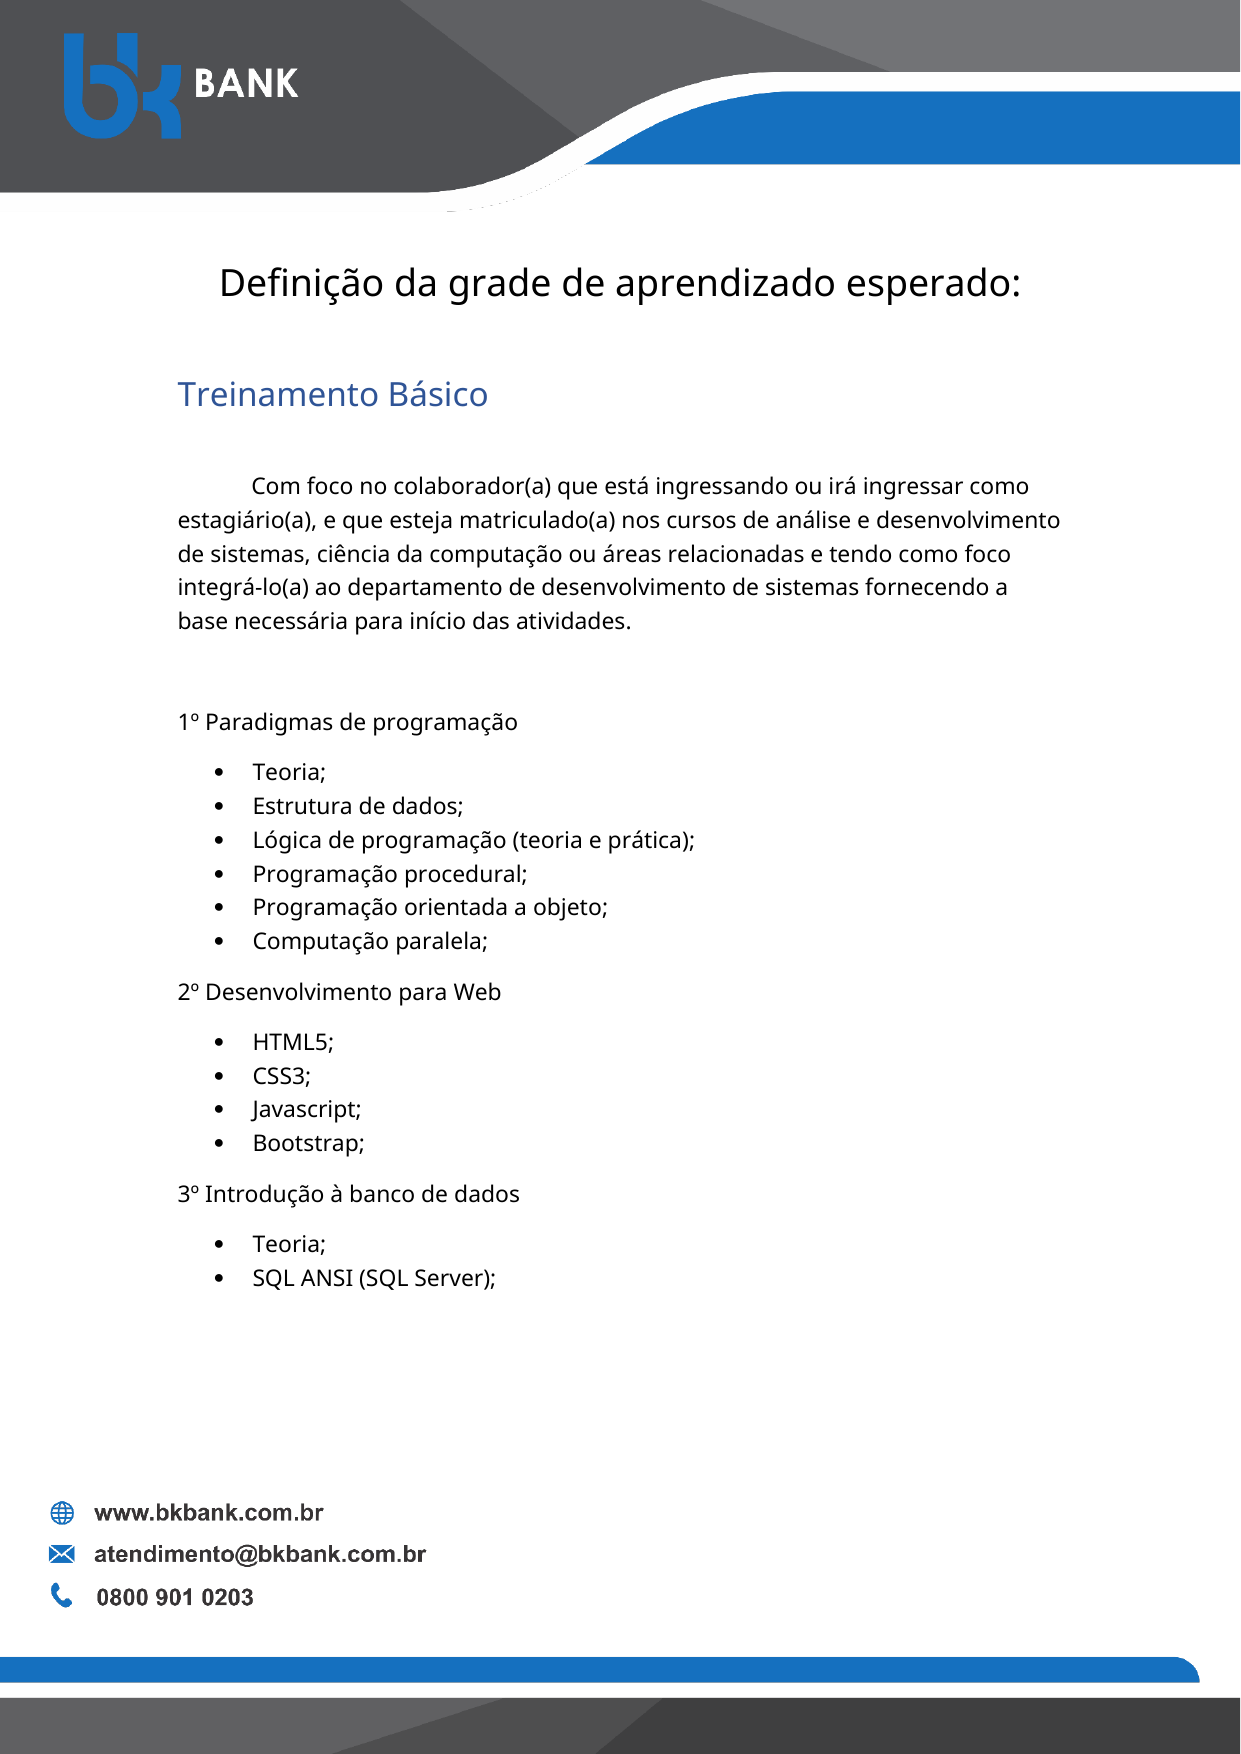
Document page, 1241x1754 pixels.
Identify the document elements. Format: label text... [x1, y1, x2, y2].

list CSS3; [215, 1059, 1063, 1091]
list Teoria; [215, 1228, 1063, 1259]
list HTML5; [215, 1026, 1063, 1057]
list SQL ANSI (SQL Server); [215, 1262, 1063, 1293]
list Bootstrap; [215, 1127, 1063, 1158]
list Computação paralela; [215, 925, 1063, 956]
text 2º Desenvolvimento para Web [177, 975, 1063, 1007]
text 3º Introdução à banco de dados [177, 1177, 1063, 1209]
picture [0, 1501, 1241, 1754]
text 1º Paradigmas de programação [177, 706, 1063, 737]
subtitle Treinamento Básico [177, 371, 1063, 416]
list Programação procedural; [215, 857, 1063, 889]
list Lógica de programação (teoria e prática); [215, 824, 1063, 855]
list Programação orientada a objeto; [215, 891, 1063, 922]
text Com foco no colaborador(a) que está ingressando ou irá ingressar como estagiário(a), e que esteja matriculado(a) nos cursos de análise e desenvolvimento de sistemas, ciência da computação ou áreas relacionadas e tendo como foco integrá-lo(a) ao departamento de desenvolvimento de sistemas fornecendo a base necessária para início das atividades. [177, 470, 1063, 636]
subtitle Definição da grade de aprendizado esperado: [177, 257, 1063, 308]
list Javascript; [215, 1093, 1063, 1124]
list Estrutura de dados; [215, 790, 1063, 821]
list Teoria; [215, 756, 1063, 787]
picture [0, 0, 1241, 212]
